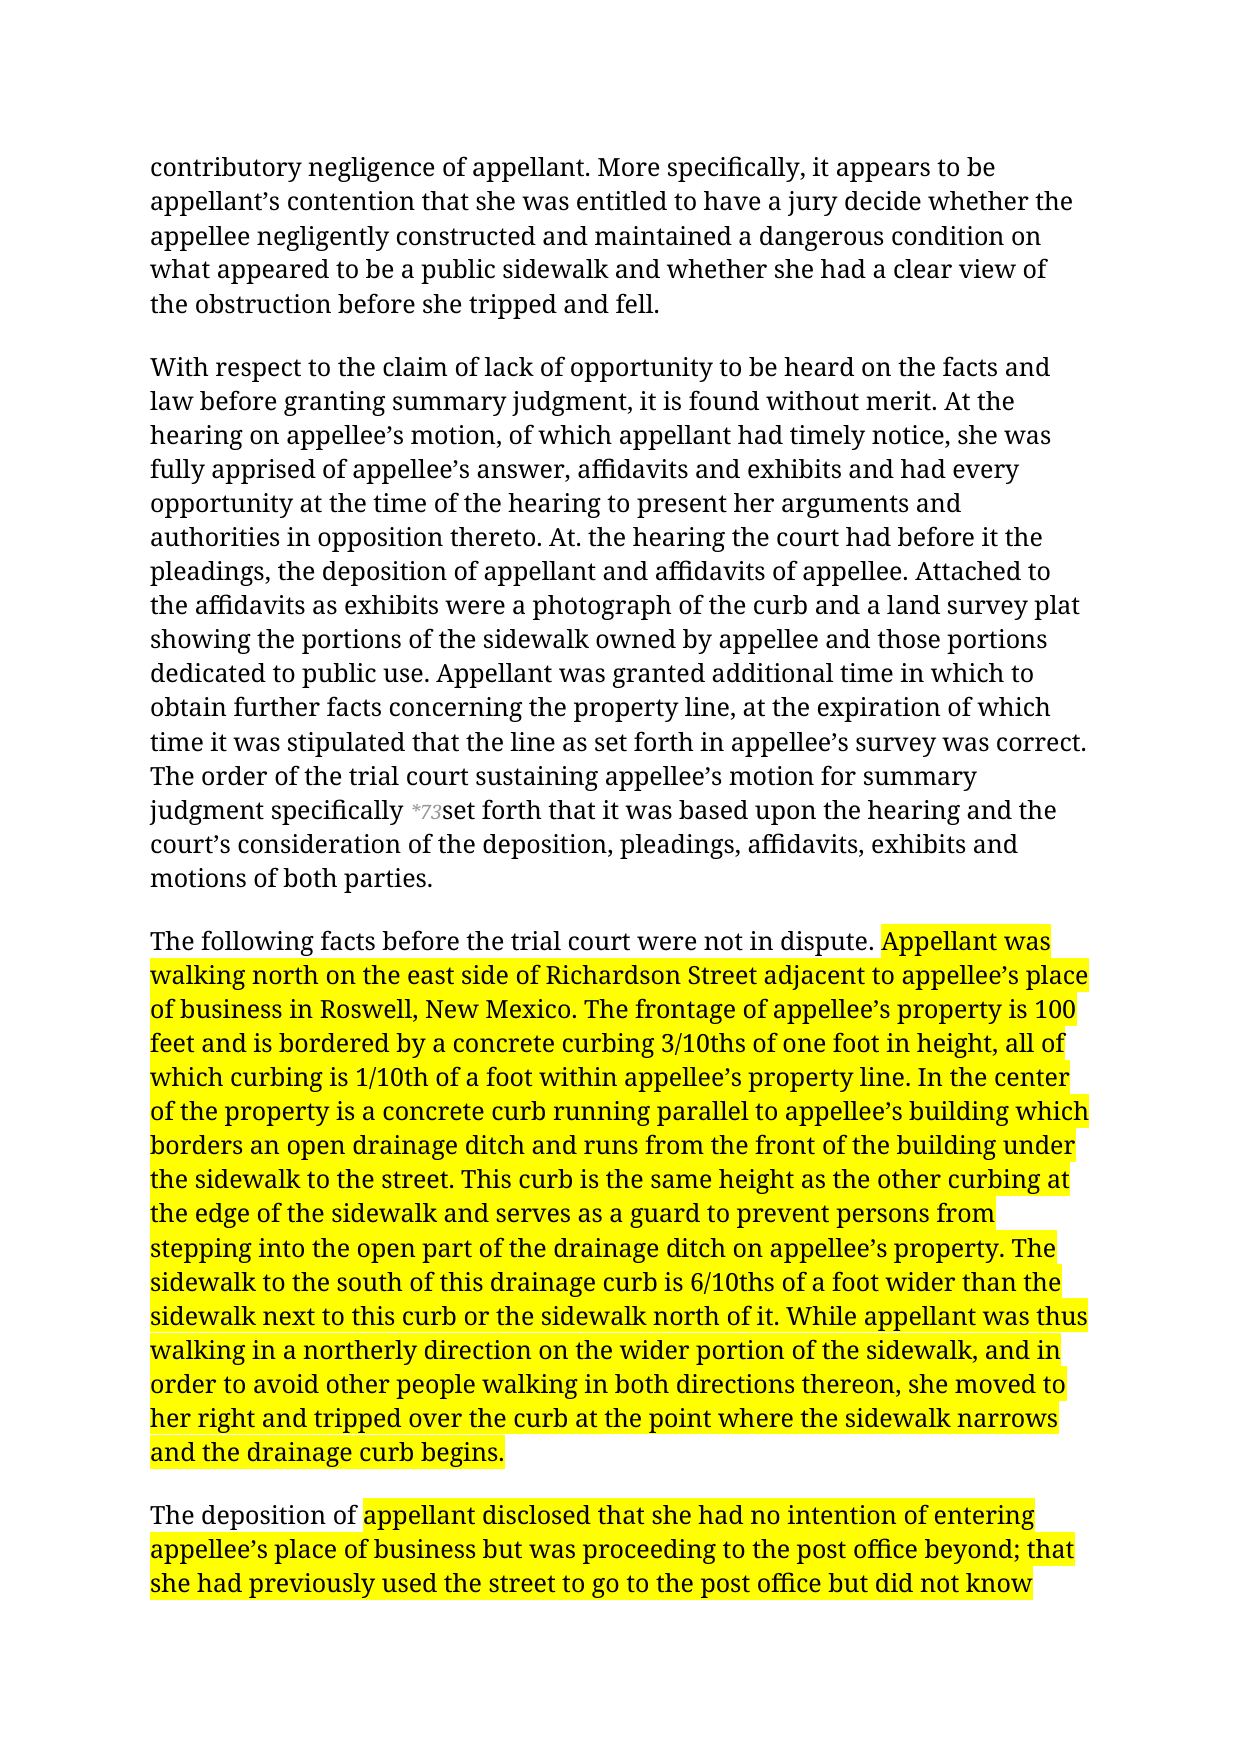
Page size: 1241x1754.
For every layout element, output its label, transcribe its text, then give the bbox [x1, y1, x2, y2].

text The following facts before the trial court were not in dispute. Appellant was walking north on the east side of Richardson Street adjacent to appellee’s place of business in Roswell, New Mexico. The frontage of appellee’s property is 100 feet and is bordered by a concrete curbing 3/10ths of one foot in height, all of which curbing is 1/10th of a foot within appellee’s property line. In the center of the property is a concrete curb running parallel to appellee’s building which borders an open drainage ditch and runs from the front of the building under the sidewalk to the street. This curb is the same height as the other curbing at the edge of the sidewalk and serves as a guard to prevent persons from stepping into the open part of the drainage ditch on appellee’s property. The sidewalk to the south of this drainage curb is 6/10ths of a foot wider than the sidewalk next to this curb or the sidewalk north of it. While appellant was thus walking in a northerly direction on the wider portion of the sidewalk, and in order to avoid other people walking in both directions thereon, she moved to her right and tripped over the curb at the point where the sidewalk narrows and the drainage curb begins. [150, 924, 1090, 1469]
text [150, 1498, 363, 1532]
text With respect to the claim of lack of opportunity to be heard on the facts and law before granting summary judgment, it is found without merit. At the hearing on appellee’s motion, of which appellant had timely notice, she was fully apprised of appellee’s answer, affidavits and exhibits and had every opportunity at the time of the hearing to present her arguments and authorities in opposition thereto. At. the hearing the court had before it the pleadings, the deposition of appellant and affidavits of appellee. Attached to the affidavits as exhibits were a photograph of the curb and a land survey plat showing the portions of the sidewalk owned by appellee and those portions dedicated to public use. Appellant was granted additional time in which to obtain further facts concerning the property line, at the expiration of which time it was stipulated that the line as set forth in appellee’s survey was correct. The order of the trial court sustaining appellee’s motion for summary judgment specifically *73set forth that it was based upon the hearing and the court’s consideration of the deposition, pleadings, affidavits, exhibits and motions of both parties. [150, 349, 1090, 894]
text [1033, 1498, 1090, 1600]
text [150, 150, 1090, 320]
